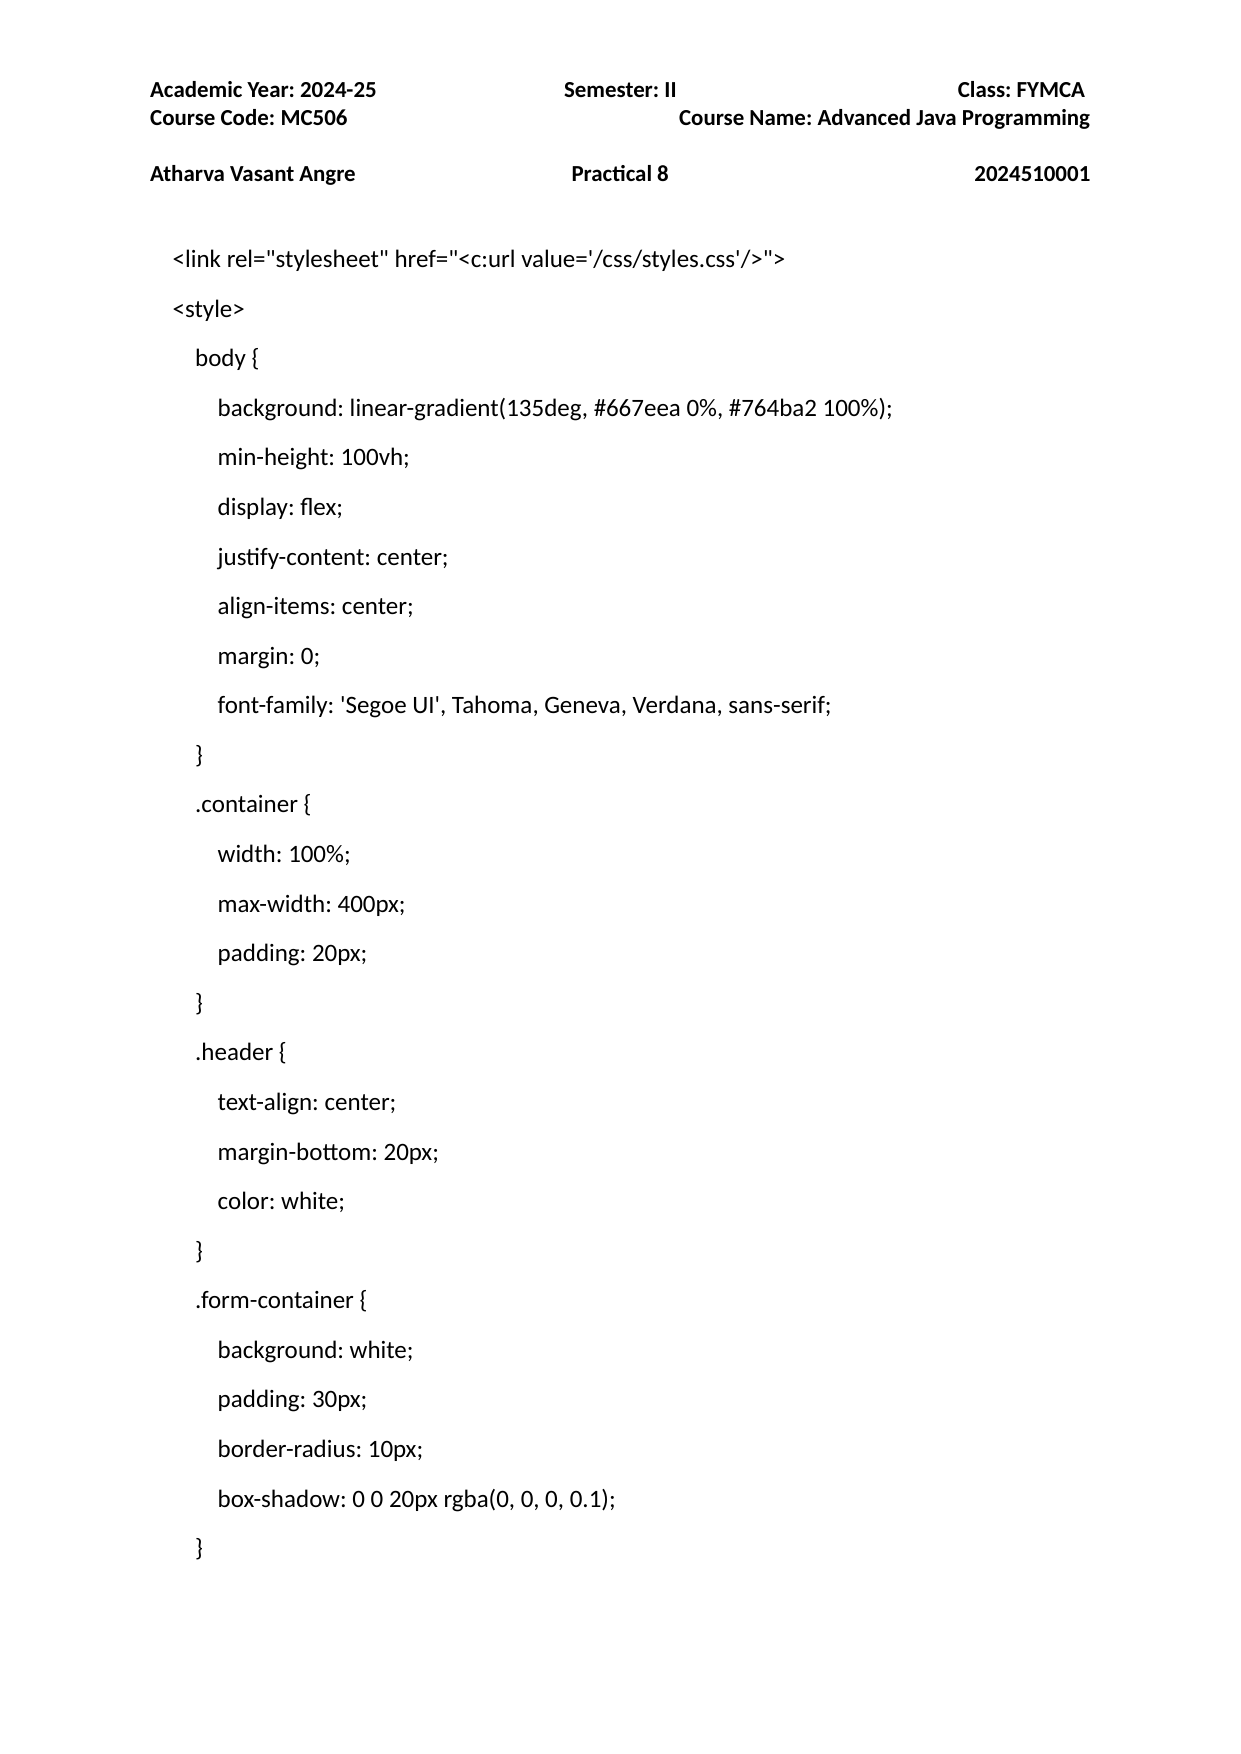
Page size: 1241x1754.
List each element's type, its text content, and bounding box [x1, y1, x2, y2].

text margin-bottom: 20px; [150, 1136, 1090, 1166]
text margin: 0; [150, 640, 1090, 670]
text align-items: center; [150, 590, 1090, 621]
text } [150, 987, 1090, 1017]
text .header { [150, 1036, 1090, 1067]
text padding: 20px; [150, 937, 1090, 968]
text } [150, 739, 1090, 769]
text font-family: 'Segoe UI', Tahoma, Geneva, Verdana, sans-serif; [150, 689, 1090, 720]
text body { [150, 342, 1090, 373]
text .container { [150, 788, 1090, 819]
text text-align: center; [150, 1086, 1090, 1117]
text <link rel="stylesheet" href="<c:url value='/css/styles.css'/>"> [150, 243, 1090, 274]
text width: 100%; [150, 838, 1090, 869]
text background: linear-gradient(135deg, #667eea 0%, #764ba2 100%); [150, 392, 1090, 422]
text padding: 30px; [150, 1383, 1090, 1414]
text <style> [150, 293, 1090, 323]
text min-height: 100vh; [150, 441, 1090, 472]
text } [150, 1235, 1090, 1265]
text background: white; [150, 1334, 1090, 1364]
text } [150, 1532, 1090, 1563]
text border-radius: 10px; [150, 1433, 1090, 1464]
text display: flex; [150, 491, 1090, 522]
text .form-container { [150, 1284, 1090, 1315]
text box-shadow: 0 0 20px rgba(0, 0, 0, 0.1); [150, 1483, 1090, 1513]
text color: white; [150, 1185, 1090, 1216]
text max-width: 400px; [150, 888, 1090, 918]
text justify-content: center; [150, 541, 1090, 571]
